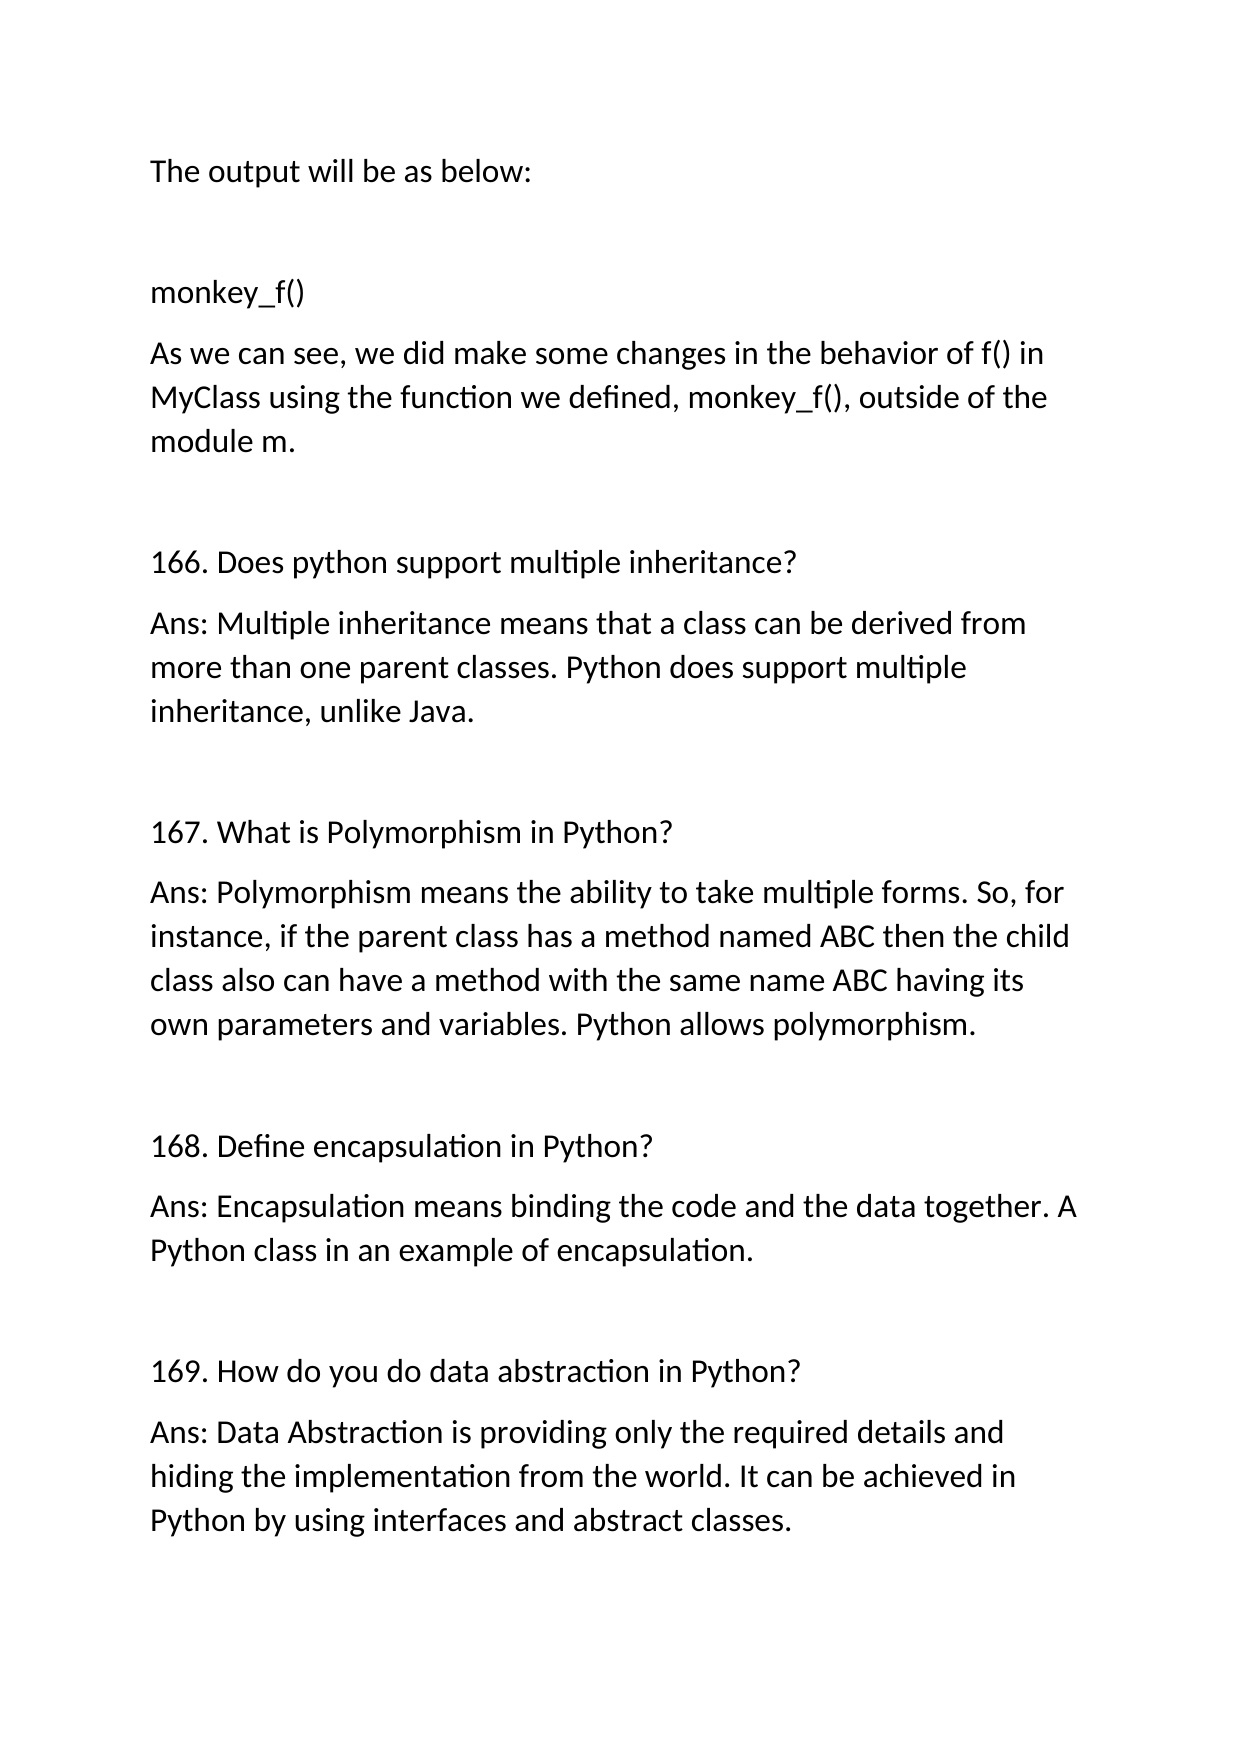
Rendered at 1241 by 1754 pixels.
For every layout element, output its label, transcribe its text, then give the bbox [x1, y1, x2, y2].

text 167. What is Polymorphism in Python? [150, 811, 1090, 852]
text 168. Define encapsulation in Python? [150, 1124, 1090, 1165]
text Ans: Polymorphism means the ability to take multiple forms. So, for instance, if the parent class has a method named ABC then the child class also can have a method with the same name ABC having its own parameters and variables. Python allows polymorphism. [150, 871, 1090, 1044]
text Ans: Encapsulation means binding the code and the data together. A Python class in an example of encapsulation. [150, 1185, 1090, 1270]
text Ans: Data Abstraction is providing only the required details and hiding the implementation from the world. It can be achieved in Python by using interfaces and abstract classes. [150, 1411, 1090, 1540]
text Ans: Multiple inheritance means that a class can be derived from more than one parent classes. Python does support multiple inheritance, unlike Java. [150, 602, 1090, 730]
text 166. Does python support multiple inheritance? [150, 541, 1090, 582]
text monkey_f() [150, 271, 1090, 312]
text As we can see, we did make some changes in the behavior of f() in MyClass using the function we defined, monkey_f(), outside of the module m. [150, 332, 1090, 461]
text 169. How do you do data abstraction in Python? [150, 1350, 1090, 1391]
text The output will be as below: [150, 150, 1090, 191]
